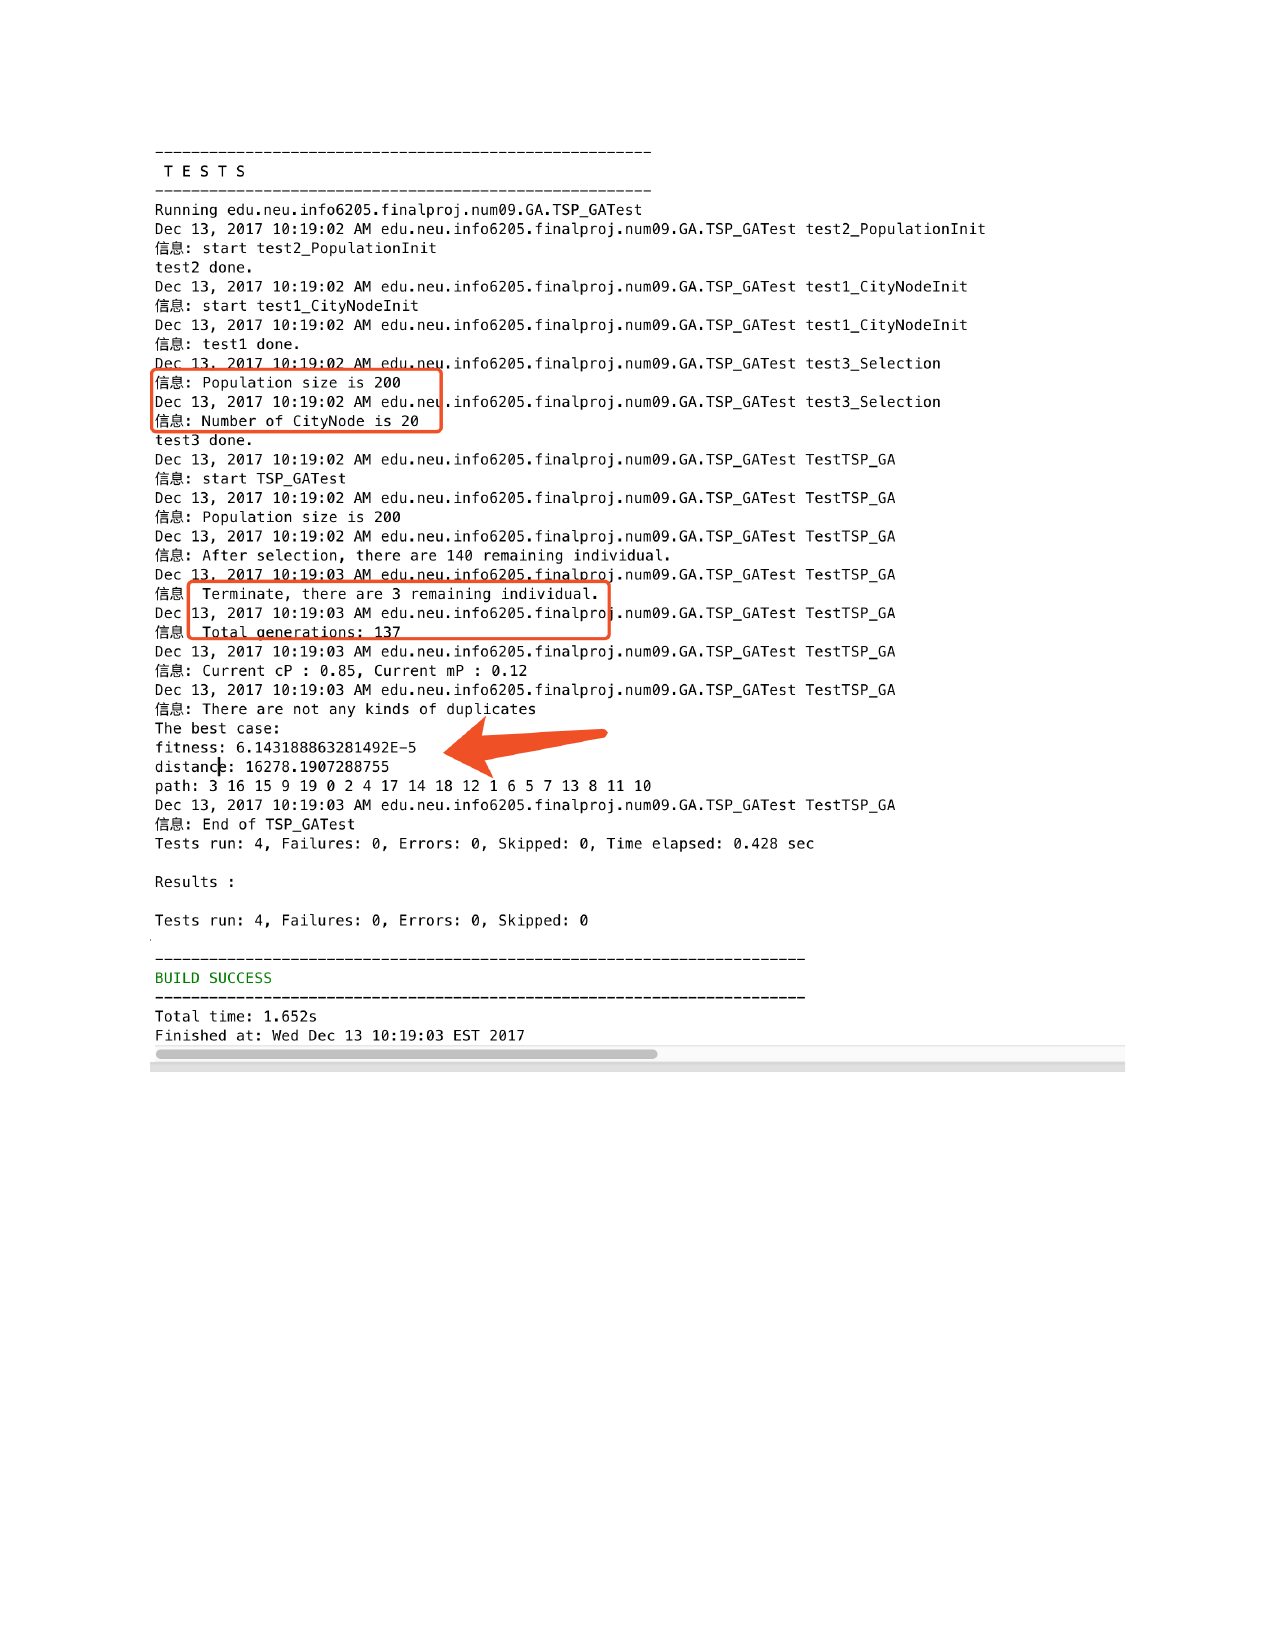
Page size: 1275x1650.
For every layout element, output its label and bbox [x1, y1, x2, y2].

picture [150, 150, 1125, 1072]
